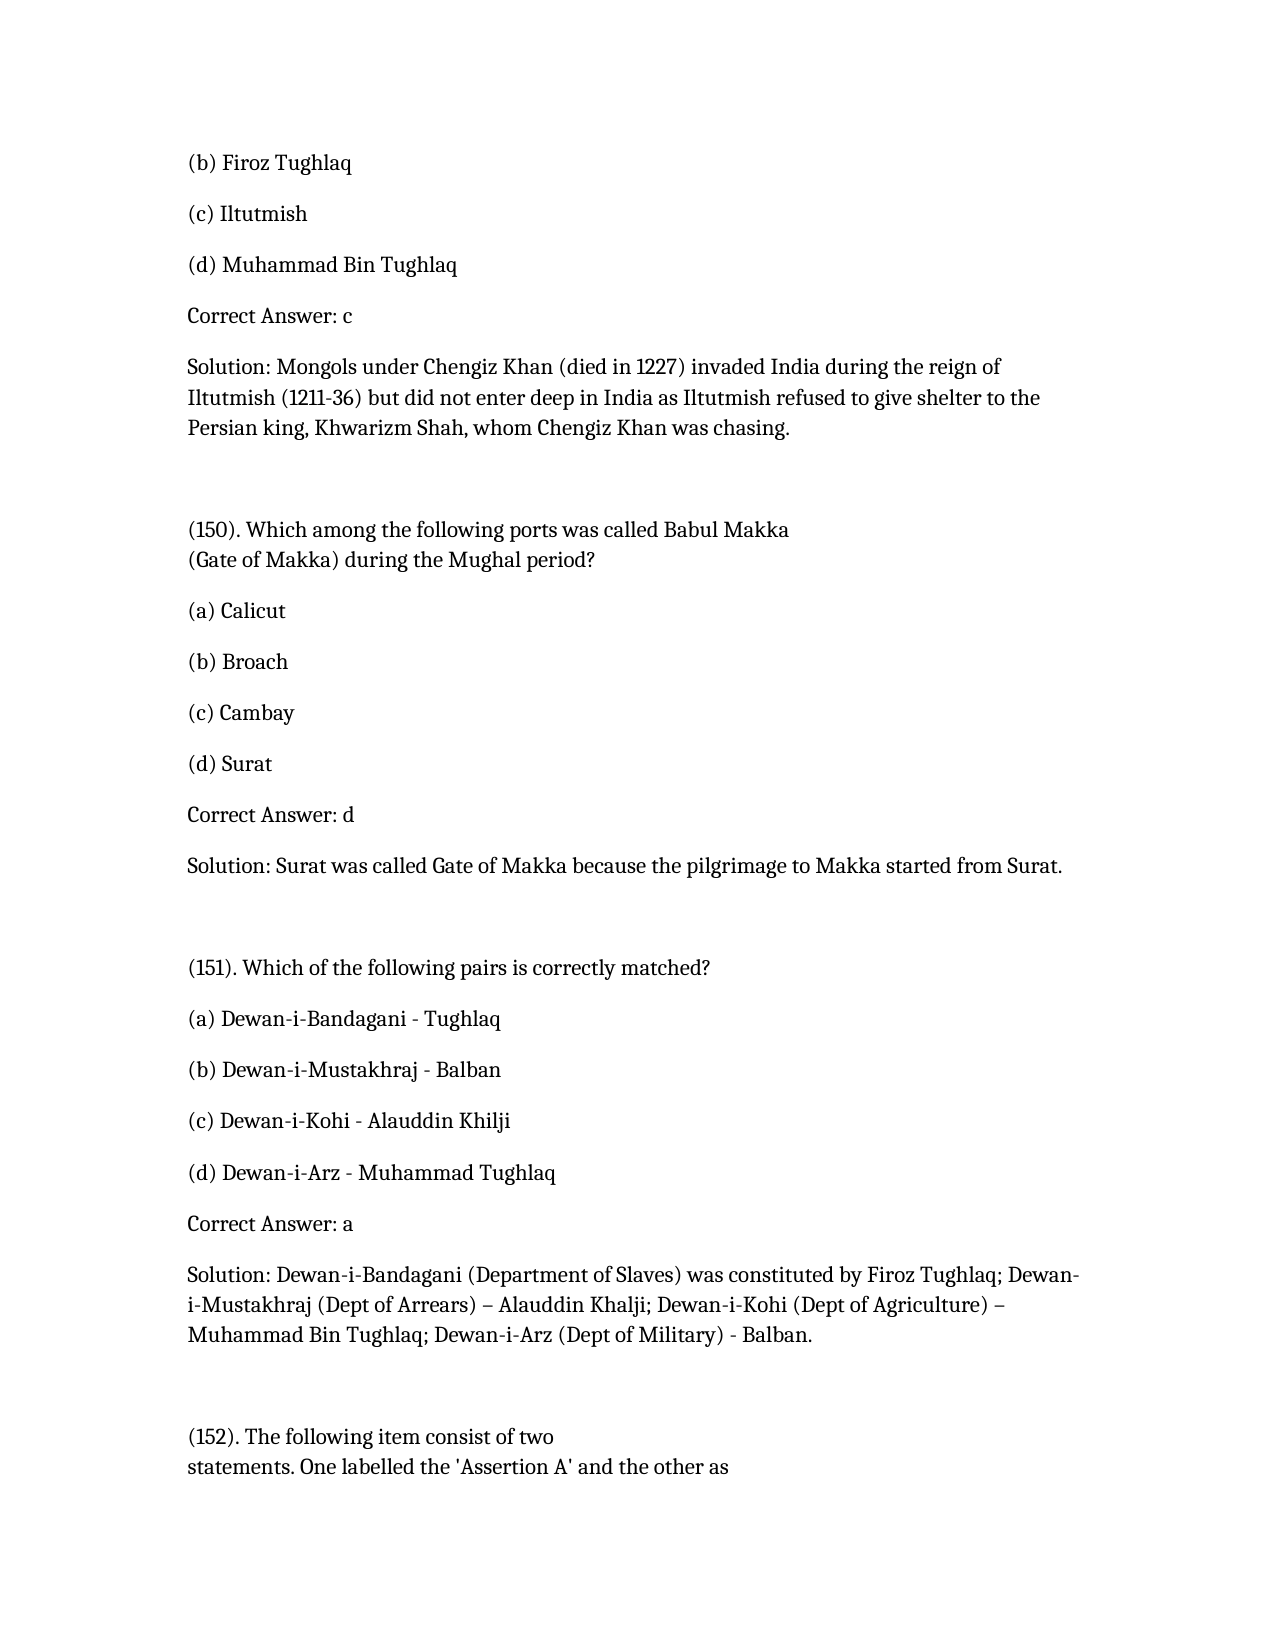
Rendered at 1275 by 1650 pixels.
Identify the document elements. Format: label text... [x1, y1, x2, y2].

text Solution: Mongols under Chengiz Khan (died in 1227) invaded India during the reign of Iltutmish (1211-36) but did not enter deep in India as Iltutmish refused to give shelter to the Persian king, Khwarizm Shah, whom Chengiz Khan was chasing. [187, 354, 1087, 441]
text (d) Muhammad Bin Tughlaq [187, 252, 1087, 278]
text Correct Answer: a [187, 1210, 1087, 1237]
text Correct Answer: c [187, 303, 1087, 329]
text (b) Firoz Tughlaq [187, 150, 1087, 176]
text (c) Cambay [187, 700, 1087, 726]
text (a) Calicut [187, 598, 1087, 624]
text (c) Iltutmish [187, 201, 1087, 227]
text (d) Surat [187, 751, 1087, 777]
text Correct Answer: d [187, 802, 1087, 828]
text (150). Which among the following ports was called Babul Makka (Gate of Makka) during the Mughal period? [187, 517, 1087, 573]
text Solution: Dewan-i-Bandagani (Department of Slaves) was constituted by Firoz Tughlaq; Dewan-i-Mustakhraj (Dept of Arrears) – Alauddin Khalji; Dewan-i-Kohi (Dept of Agriculture) – Muhammad Bin Tughlaq; Dewan-i-Arz (Dept of Military) - Balban. [187, 1261, 1087, 1348]
text (b) Dewan-i-Mustakhraj - Balban [187, 1057, 1087, 1084]
text (151). Which of the following pairs is correctly matched? [187, 955, 1087, 982]
text (b) Broach [187, 649, 1087, 675]
text (a) Dewan-i-Bandagani - Tughlaq [187, 1006, 1087, 1033]
text (c) Dewan-i-Kohi - Alauddin Khilji [187, 1108, 1087, 1135]
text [187, 1424, 1087, 1481]
text Solution: Surat was called Gate of Makka because the pilgrimage to Makka started from Surat. [187, 853, 1087, 879]
text (d) Dewan-i-Arz - Muhammad Tughlaq [187, 1159, 1087, 1186]
